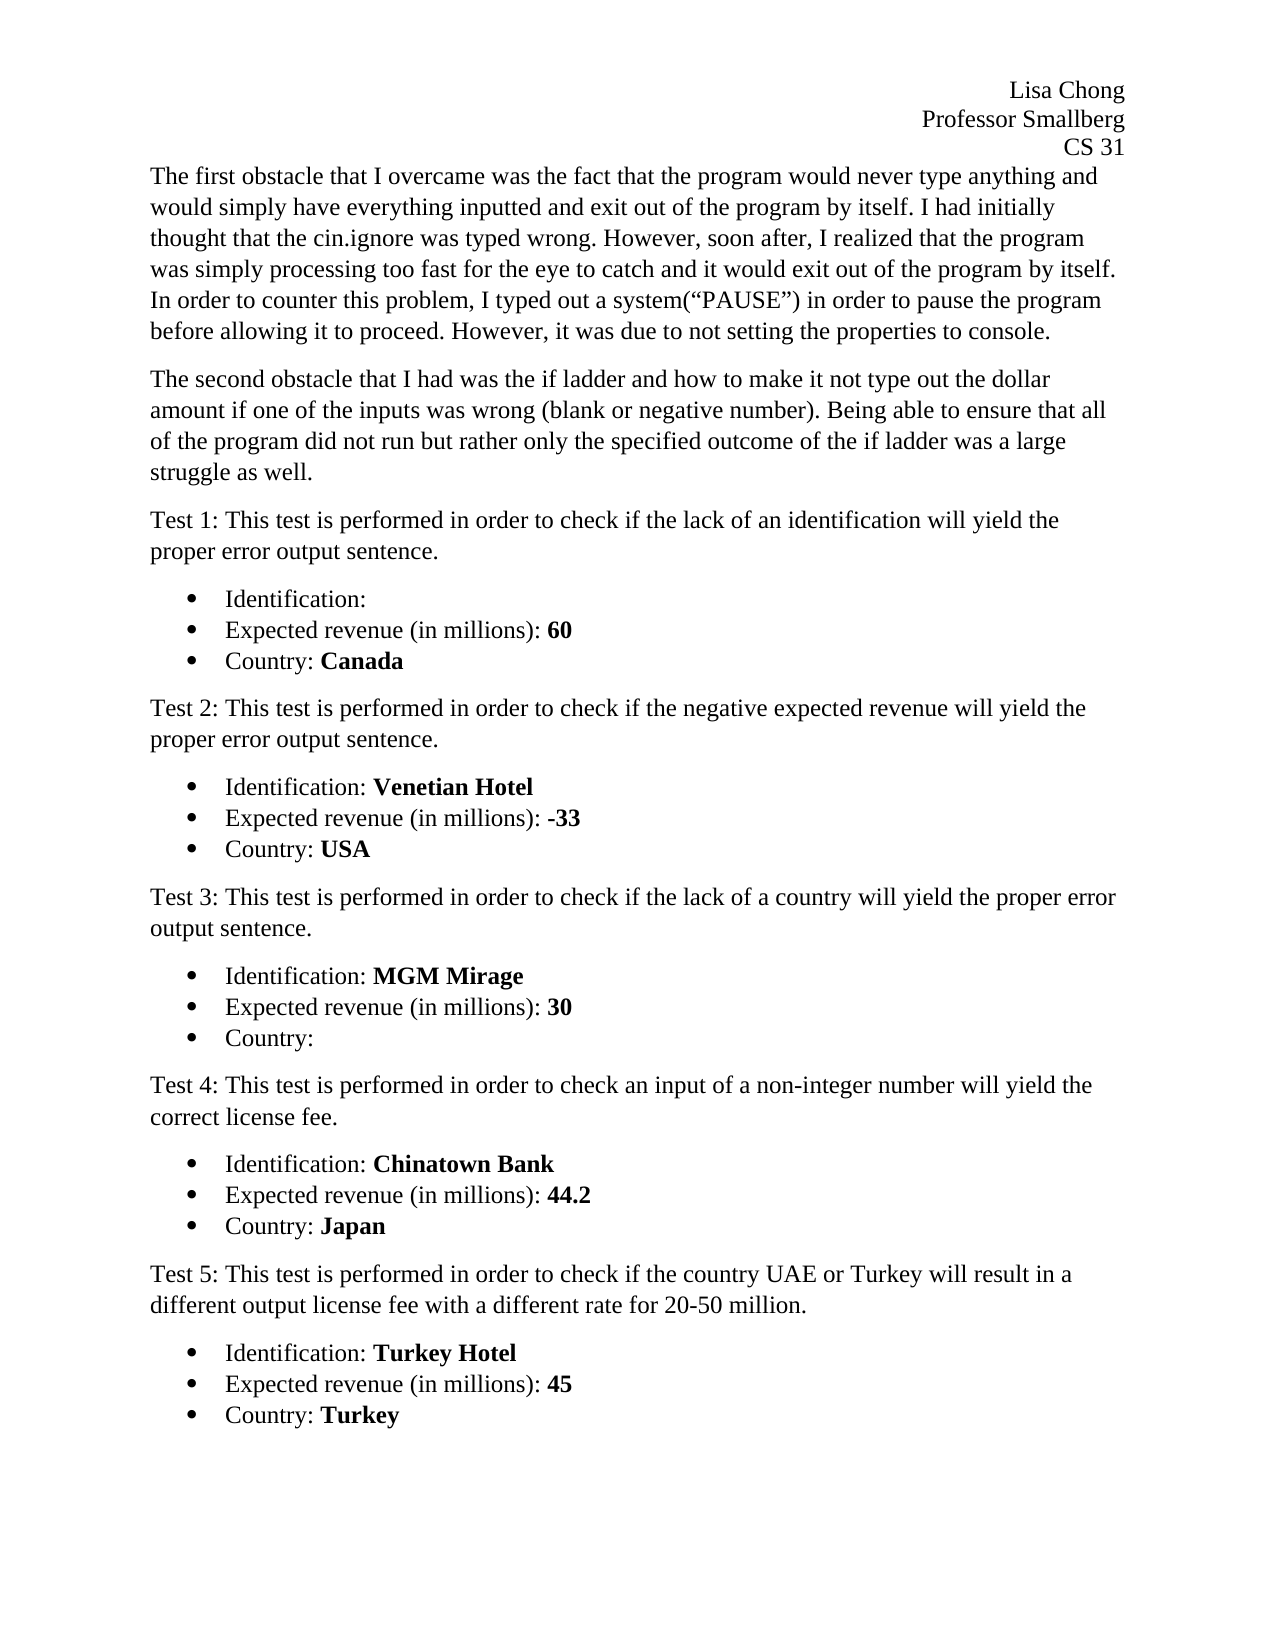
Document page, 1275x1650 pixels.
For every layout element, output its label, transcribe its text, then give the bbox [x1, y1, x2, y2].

list Country: Canada [187, 646, 1125, 674]
text Test 3: This test is performed in order to check if the lack of a country will yield the proper error output sentence. [150, 882, 1125, 942]
text Test 2: This test is performed in order to check if the negative expected revenue will yield the proper error output sentence. [150, 693, 1125, 753]
list Country: USA [187, 834, 1125, 863]
list Identification: Turkey Hotel [187, 1338, 1125, 1367]
text Test 1: This test is performed in order to check if the lack of an identification will yield the proper error output sentence. [150, 505, 1125, 565]
list Country: [187, 1023, 1125, 1052]
text Test 5: This test is performed in order to check if the country UAE or Turkey will result in a different output license fee with a different rate for 20-50 million. [150, 1259, 1125, 1319]
list Identification: [187, 584, 1125, 612]
list Expected revenue (in millions): -33 [187, 803, 1125, 832]
text The first obstacle that I overcame was the fact that the program would never type anything and would simply have everything inputted and exit out of the program by itself. I had initially thought that the cin.ignore was typed wrong. However, soon after, I realized that the program was simply processing too fast for the eye to catch and it would exit out of the program by itself. In order to counter this problem, I typed out a system(“PAUSE”) in order to pause the program before allowing it to proceed. However, it was due to not setting the properties to console. [150, 161, 1125, 345]
list Expected revenue (in millions): 44.2 [187, 1180, 1125, 1209]
list Identification: Venetian Hotel [187, 772, 1125, 801]
list Expected revenue (in millions): 30 [187, 992, 1125, 1021]
text The second obstacle that I had was the if ladder and how to make it not type out the dollar amount if one of the inputs was wrong (blank or negative number). Being able to ensure that all of the program did not run but rather only the specified outcome of the if ladder was a large struggle as well. [150, 364, 1125, 486]
text Test 4: This test is performed in order to check an input of a non-integer number will yield the correct license fee. [150, 1071, 1125, 1130]
list Expected revenue (in millions): 45 [187, 1369, 1125, 1398]
list Expected revenue (in millions): 60 [187, 615, 1125, 643]
list Country: Japan [187, 1211, 1125, 1240]
list Identification: MGM Mirage [187, 961, 1125, 989]
list Country: Turkey [187, 1400, 1125, 1429]
list Identification: Chinatown Bank [187, 1149, 1125, 1178]
